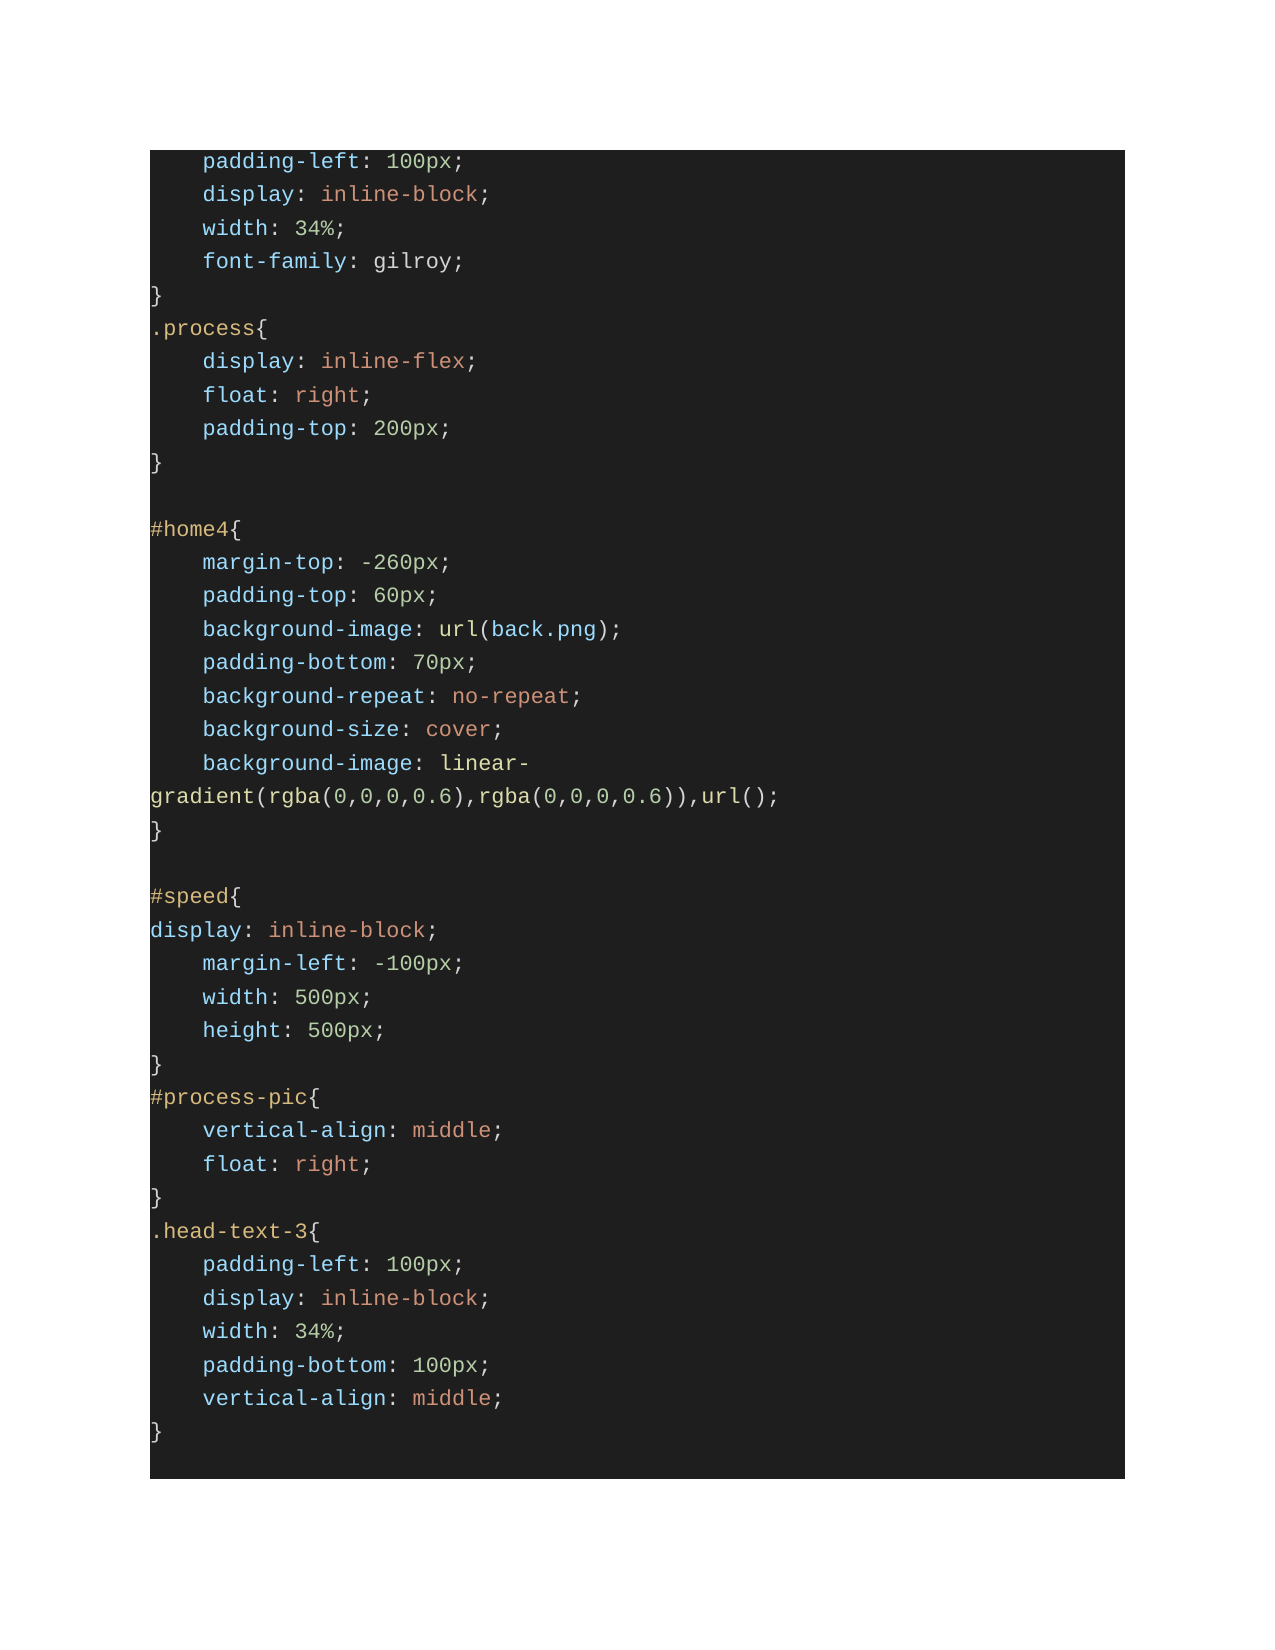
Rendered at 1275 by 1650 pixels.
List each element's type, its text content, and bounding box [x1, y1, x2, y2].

text display: inline-block; [150, 1287, 1125, 1312]
text float: right; [150, 1153, 1125, 1178]
text font-family: gilroy; [150, 250, 1125, 275]
text background-repeat: no-repeat; [150, 685, 1125, 710]
text padding-top: 60px; [150, 585, 1125, 609]
text } [150, 451, 1125, 476]
text margin-left: -100px; [150, 952, 1125, 977]
text padding-bottom: 70px; [150, 652, 1125, 676]
text .head-text-3{ [150, 1220, 1125, 1245]
text #home4{ [150, 518, 1125, 543]
text #speed{ [150, 886, 1125, 910]
text } [150, 1421, 1125, 1445]
text vertical-align: middle; [150, 1120, 1125, 1144]
text width: 500px; [150, 986, 1125, 1011]
text vertical-align: middle; [150, 1387, 1125, 1412]
text background-image: linear-gradient(rgba(0,0,0,0.6),rgba(0,0,0,0.6)),url(); [150, 752, 1125, 810]
text #process-pic{ [150, 1086, 1125, 1111]
text width: 34%; [150, 1320, 1125, 1345]
text padding-left: 100px; [150, 150, 1125, 175]
text padding-left: 100px; [150, 1253, 1125, 1278]
text display: inline-flex; [150, 351, 1125, 375]
text } [150, 1187, 1125, 1211]
text } [150, 819, 1125, 843]
text float: right; [150, 384, 1125, 409]
text width: 34%; [150, 217, 1125, 242]
text display: inline-block; [150, 919, 1125, 944]
text height: 500px; [150, 1019, 1125, 1044]
text background-image: url(back.png); [150, 618, 1125, 643]
text } [150, 1053, 1125, 1078]
text display: inline-block; [150, 183, 1125, 208]
text } [150, 284, 1125, 308]
text background-size: cover; [150, 718, 1125, 743]
text .process{ [150, 317, 1125, 342]
text padding-bottom: 100px; [150, 1354, 1125, 1378]
text margin-top: -260px; [150, 551, 1125, 576]
text padding-top: 200px; [150, 417, 1125, 442]
